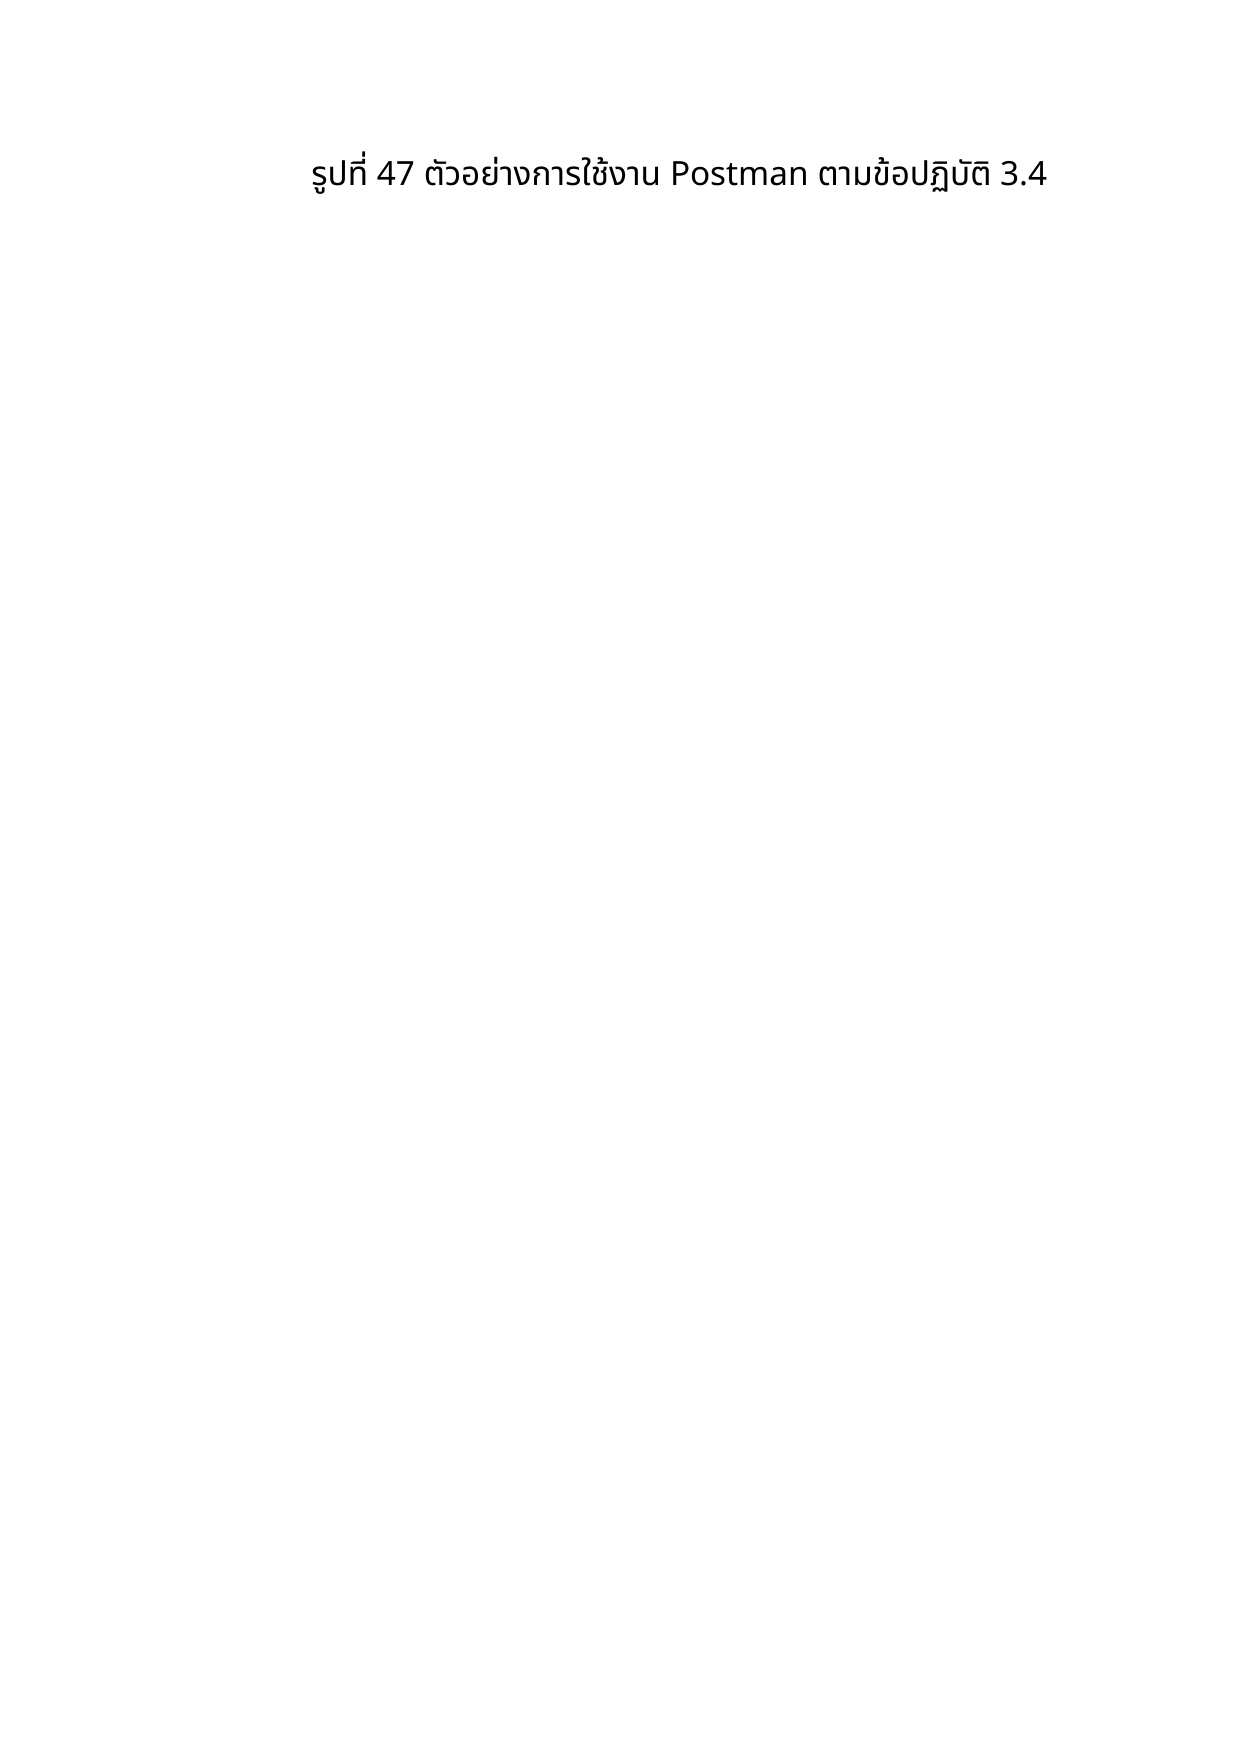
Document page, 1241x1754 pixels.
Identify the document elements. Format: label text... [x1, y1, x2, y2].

list รูปที่ 47 ตัวอย่างการใช้งาน Postman ตามข้อปฏิบัติ 3.4 [268, 150, 1090, 201]
